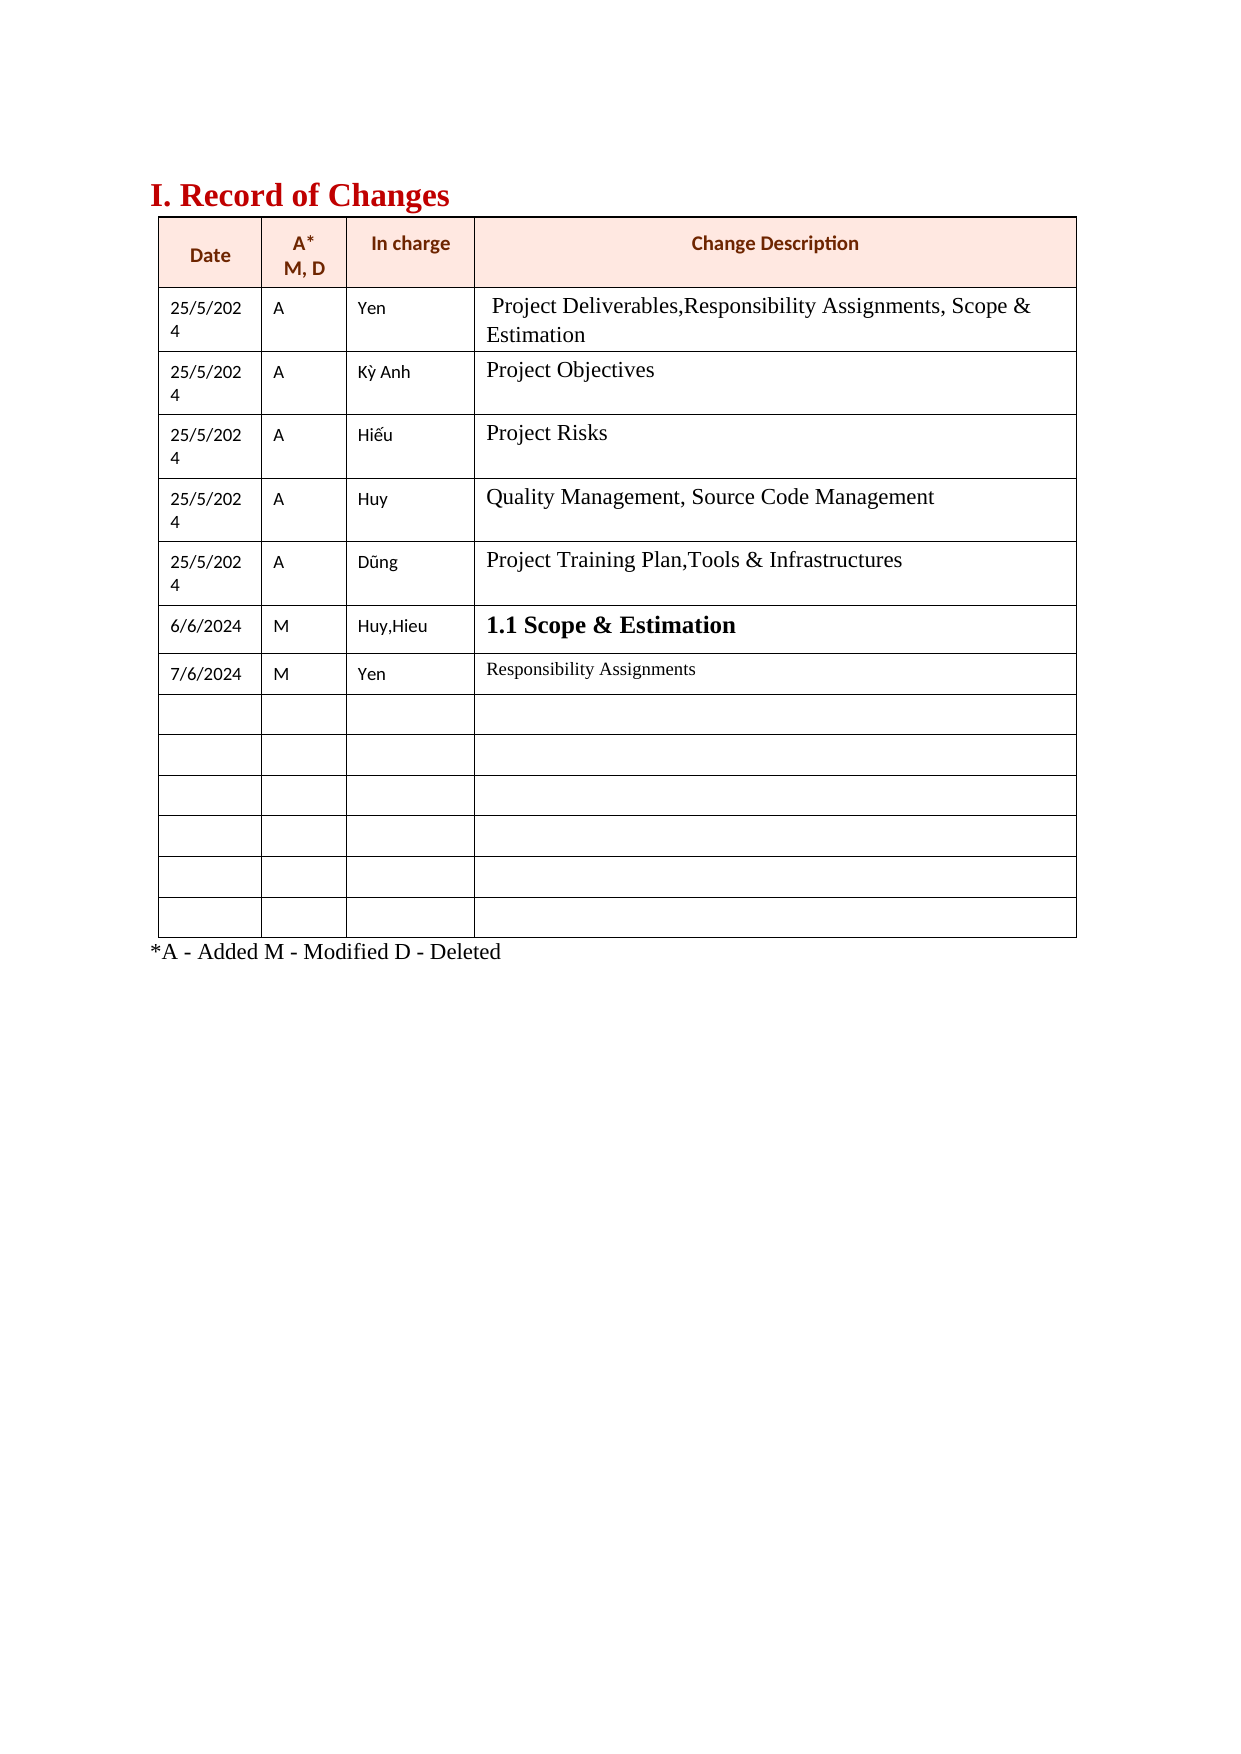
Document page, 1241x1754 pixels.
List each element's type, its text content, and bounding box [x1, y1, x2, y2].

table_cell 1.1 Scope & Estimation [475, 606, 1076, 653]
table_cell [159, 695, 261, 734]
table_cell [262, 735, 346, 775]
table_cell [475, 816, 1076, 856]
table_header A* M, D [262, 218, 346, 287]
table_cell A [262, 288, 346, 351]
table_cell [159, 898, 261, 937]
table_cell [262, 857, 346, 897]
table_cell [159, 776, 261, 815]
text *A - Added M - Modified D - Deleted [150, 938, 1093, 965]
table_cell Hiếu [347, 415, 474, 478]
table_cell M [262, 654, 346, 693]
table_cell 25/5/2024 [159, 415, 261, 478]
table_cell [262, 776, 346, 815]
table_cell 25/5/2024 [159, 352, 261, 414]
table_cell [159, 816, 261, 856]
table_cell 7/6/2024 [159, 654, 261, 693]
table_cell [475, 776, 1076, 815]
table_cell [347, 695, 474, 734]
table_cell Dũng [347, 542, 474, 605]
table_cell Project Objectives [475, 352, 1076, 414]
table_cell [475, 695, 1076, 734]
table_header In charge [347, 218, 474, 287]
table_cell [262, 816, 346, 856]
table_cell A [262, 352, 346, 414]
table_cell [159, 857, 261, 897]
table_cell A [262, 479, 346, 541]
table_cell Quality Management, Source Code Management [475, 479, 1076, 541]
table_cell [347, 816, 474, 856]
table_cell Yen [347, 654, 474, 693]
table_cell [262, 695, 346, 734]
table_cell [347, 898, 474, 937]
table_header Change Description [475, 218, 1076, 287]
subtitle I. Record of Changes [150, 175, 1093, 213]
table_cell Project Training Plan,Tools & Infrastructures [475, 542, 1076, 605]
table_cell A [262, 542, 346, 605]
table_header Date [159, 218, 261, 287]
table_cell Kỳ Anh [347, 352, 474, 414]
table_cell Huy,Hieu [347, 606, 474, 653]
table_cell Huy [347, 479, 474, 541]
table_cell Project Deliverables,Responsibility Assignments, Scope & Estimation [475, 288, 1076, 351]
table_cell Yen [347, 288, 474, 351]
table_cell 6/6/2024 [159, 606, 261, 653]
table_cell 25/5/2024 [159, 288, 261, 351]
table_cell [347, 776, 474, 815]
table_cell 25/5/2024 [159, 542, 261, 605]
table_cell [475, 735, 1076, 775]
table_cell [475, 857, 1076, 897]
table_cell [347, 857, 474, 897]
table_cell Project Risks [475, 415, 1076, 478]
table_cell [347, 735, 474, 775]
table_cell [159, 735, 261, 775]
table_cell Responsibility Assignments [475, 654, 1076, 693]
table_cell [262, 898, 346, 937]
table_cell A [262, 415, 346, 478]
table_cell M [262, 606, 346, 653]
table_cell [475, 898, 1076, 937]
table_cell 25/5/2024 [159, 479, 261, 541]
